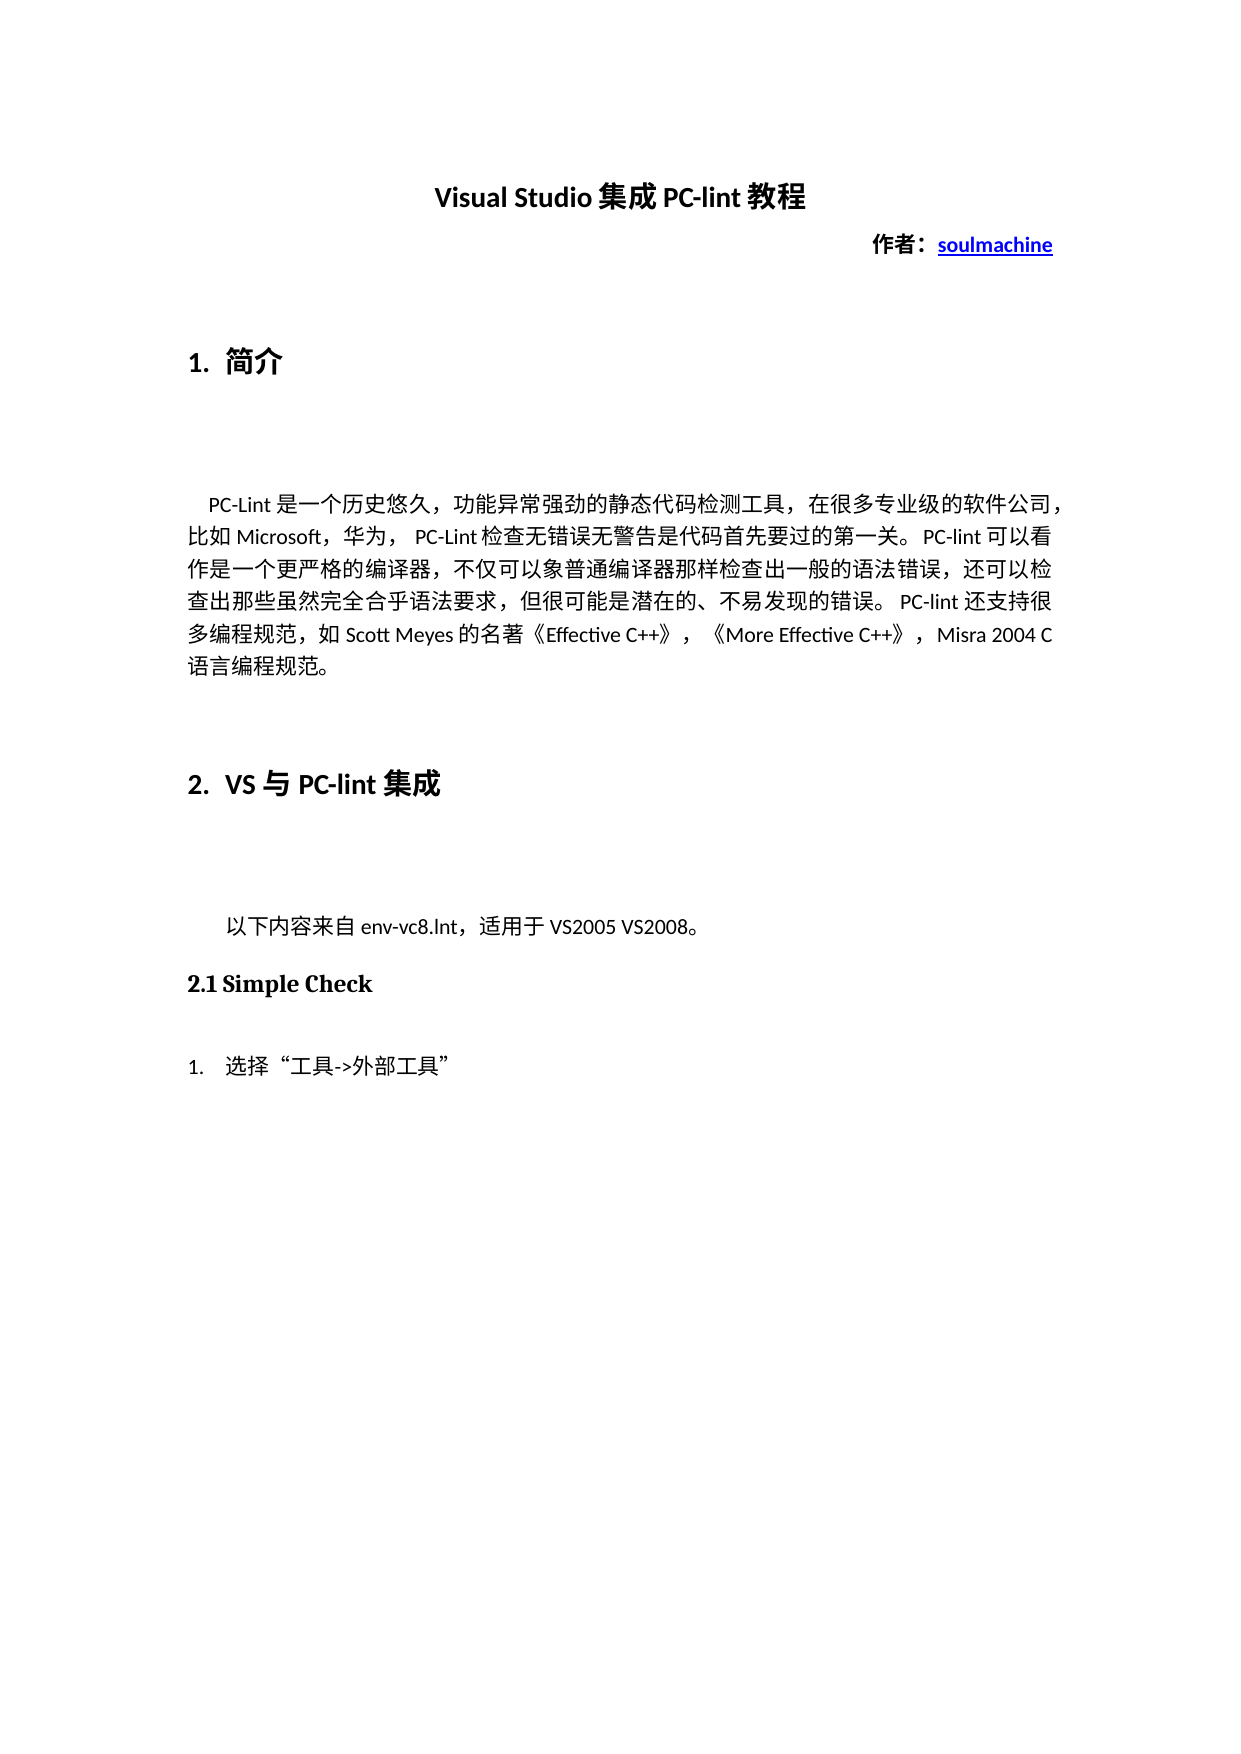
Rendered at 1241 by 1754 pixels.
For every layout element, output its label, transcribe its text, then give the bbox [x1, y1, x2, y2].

text Visual Studio 集成PC-lint 教程 [187, 162, 1053, 227]
subtitle 2.1 Simple Check [187, 968, 1053, 1000]
text 作者：soulmachine [187, 227, 1053, 259]
text PC-Lint是一个历史悠久，功能异常强劲的静态代码检测工具，在很多专业级的软件公司，比如Microsoft，华为， PC-Lint检查无错误无警告是代码首先要过的第一关。PC-lint 可以看作是一个更严格的编译器，不仅可以象普通编译器那样检查出一般的语法错误，还可以检查出那些虽然完全合乎语法要求，但很可能是潜在的、不易发现的错误。PC-lint 还支持很多编程规范，如Scott Meyes的名著《Effective C++》，《More Effective C++》，Misra 2004 C语言编程规范。 [187, 486, 1053, 681]
subtitle VS 与 PC-lint 集成 [187, 749, 1053, 814]
list 以下内容来自env-vc8.lnt，适用于VS2005 VS2008。 [225, 908, 1053, 941]
subtitle 简介 [187, 327, 1053, 392]
list 选择“工具->外部工具” [187, 1048, 1053, 1081]
